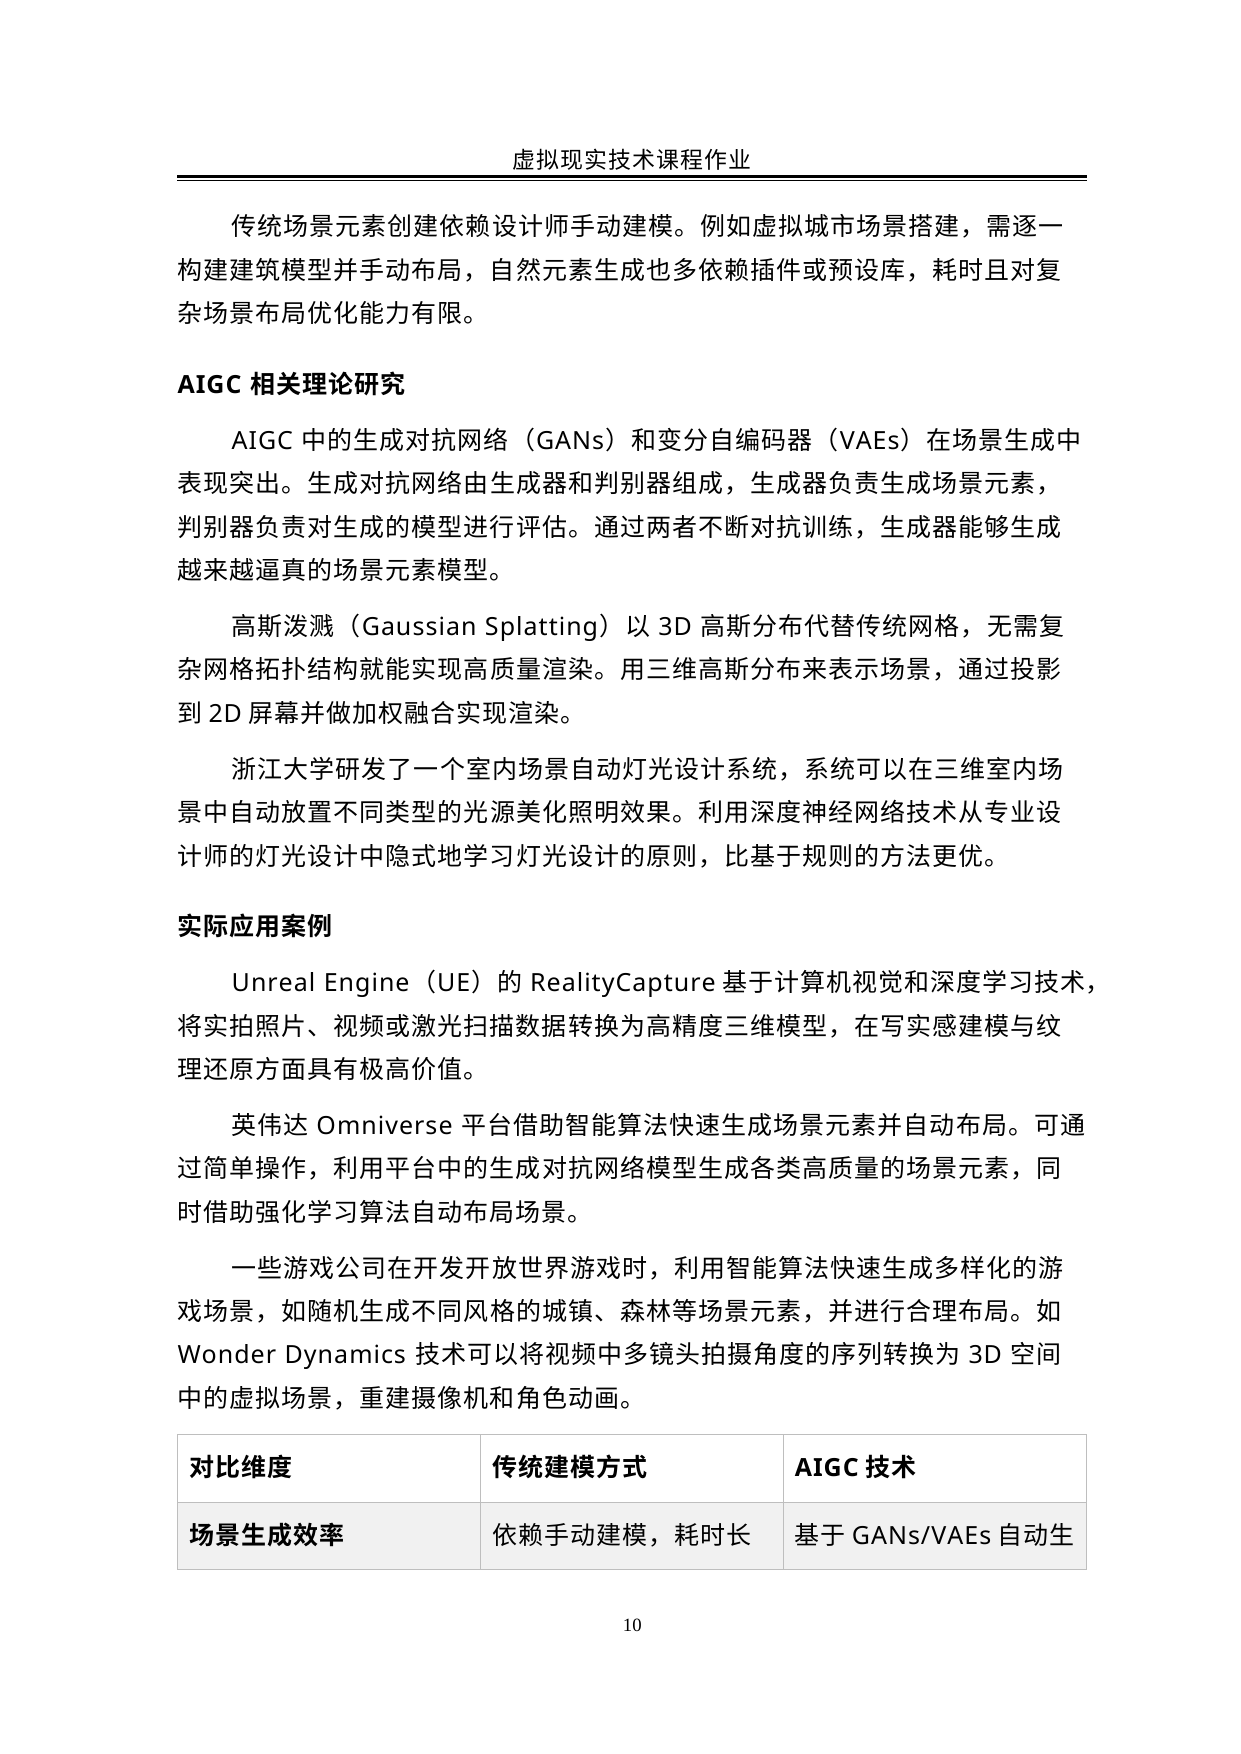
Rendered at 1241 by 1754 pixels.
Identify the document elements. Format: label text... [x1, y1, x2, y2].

text 浙江大学研发了一个室内场景自动灯光设计系统，系统可以在三维室内场景中自动放置不同类型的光源美化照明效果。利用深度神经网络技术从专业设计师的灯光设计中隐式地学习灯光设计的原则，比基于规则的方法更优。 [177, 749, 1087, 872]
text 高斯泼溅（Gaussian Splatting）以 3D 高斯分布代替传统网格，无需复杂网格拓扑结构就能实现高质量渲染。用三维高斯分布来表示场景，通过投影到2D屏幕并做加权融合实现渲染。 [177, 606, 1087, 729]
subtitle 实际应用案例​ [177, 907, 1087, 943]
table_cell 依赖手动建模，耗时长 [481, 1503, 783, 1569]
table_cell 场景生成效率 [178, 1503, 480, 1569]
text 一些游戏公司在开发开放世界游戏时，利用智能算法快速生成多样化的游戏场景，如随机生成不同风格的城镇、森林等场景元素，并进行合理布局。如Wonder Dynamics 技术可以将视频中多镜头拍摄角度的序列转换为 3D 空间中的虚拟场景，重建摄像机和角色动画。 [177, 1248, 1087, 1415]
text AIGC 中的生成对抗网络（GANs）和变分自编码器（VAEs）在场景生成中表现突出。生成对抗网络由生成器和判别器组成，生成器负责生成场景元素，判别器负责对生成的模型进行评估。通过两者不断对抗训练，生成器能够生成越来越逼真的场景元素模型。 [177, 420, 1087, 587]
text 英伟达 Omniverse 平台借助智能算法快速生成场景元素并自动布局。可通过简单操作，利用平台中的生成对抗网络模型生成各类高质量的场景元素，同时借助强化学习算法自动布局场景。 [177, 1105, 1087, 1228]
table_header AIGC技术 [784, 1435, 1086, 1502]
subtitle AIGC 相关理论研究 [177, 364, 1087, 400]
table_header 传统建模方式 [481, 1435, 783, 1502]
text Unreal Engine（UE）的 RealityCapture基于计算机视觉和深度学习技术，将实拍照片、视频或激光扫描数据转换为高精度三维模型，在写实感建模与纹理还原方面具有极高价值。 [177, 962, 1087, 1086]
table_header 对比维度 [178, 1435, 480, 1502]
table_cell 基于GANs/VAEs自动生成，效率高 [784, 1503, 1086, 1569]
text 传统场景元素创建依赖设计师手动建模。例如虚拟城市场景搭建，需逐一构建建筑模型并手动布局，自然元素生成也多依赖插件或预设库，耗时且对复杂场景布局优化能力有限。 [177, 207, 1087, 330]
